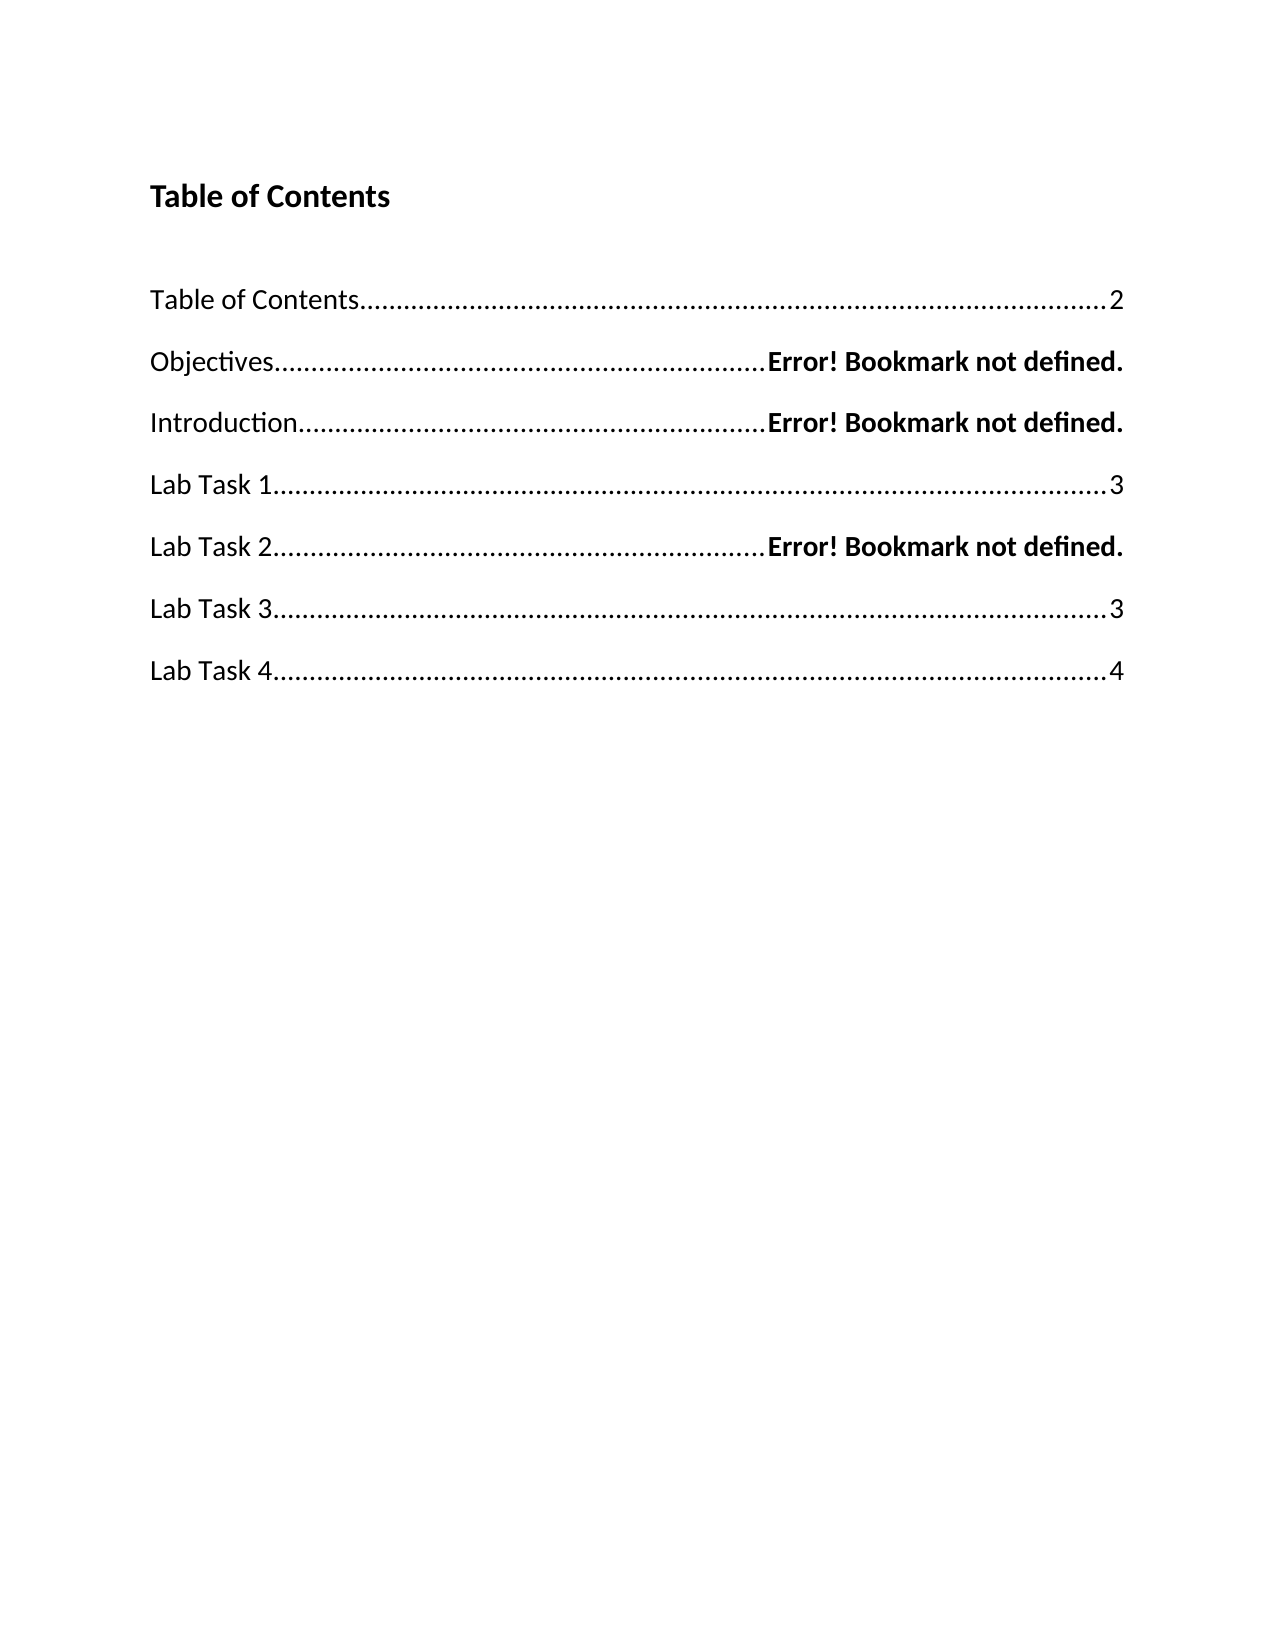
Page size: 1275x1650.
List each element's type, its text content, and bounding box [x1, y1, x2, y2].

text Table of Contents 2 [150, 281, 1125, 317]
text Lab Task 2 Error! Bookmark not defined. [150, 528, 1125, 564]
text Lab Task 1 3 [150, 466, 1125, 502]
text Lab Task 3 3 [150, 590, 1125, 626]
text Introduction Error! Bookmark not defined. [150, 404, 1125, 440]
text Objectives Error! Bookmark not defined. [150, 343, 1125, 378]
subtitle Table of Contents [150, 175, 1125, 216]
text Lab Task 4 4 [150, 652, 1125, 687]
